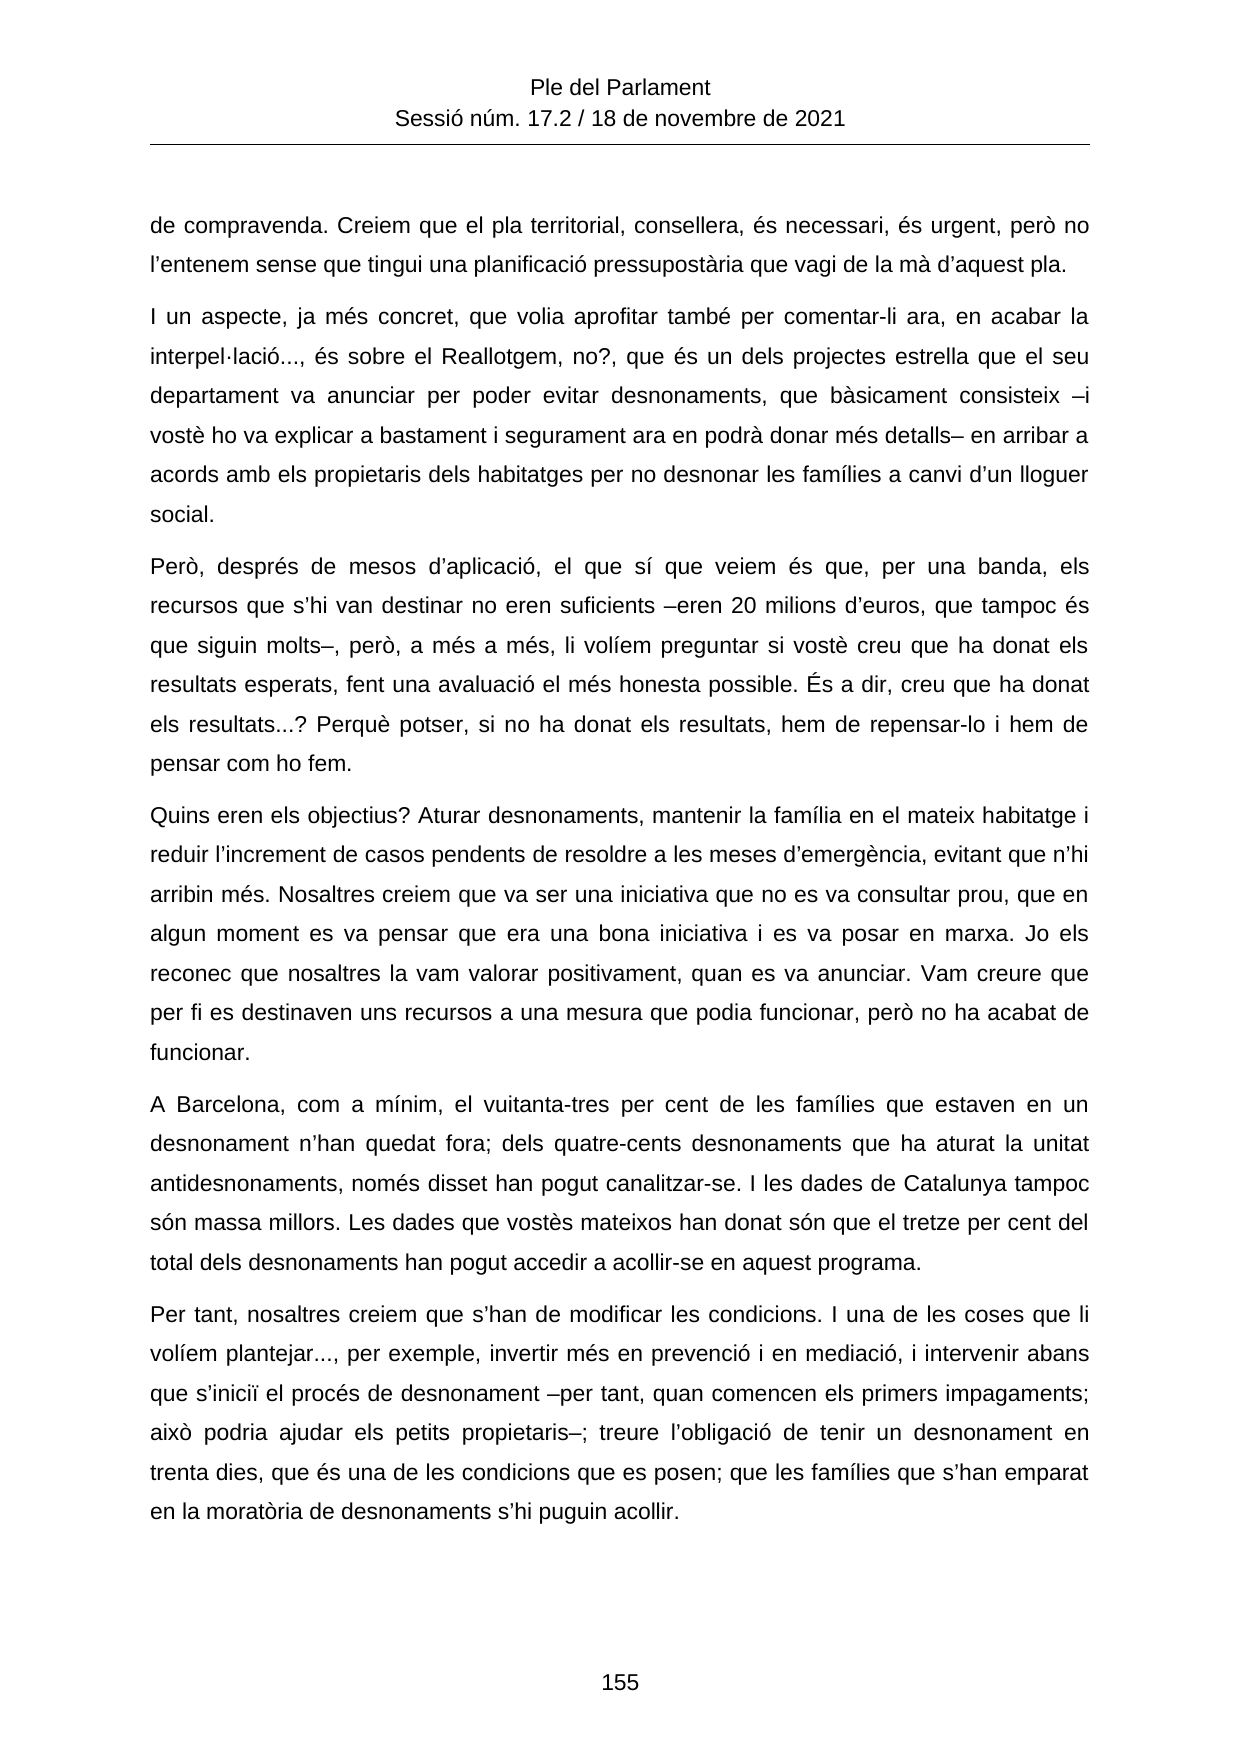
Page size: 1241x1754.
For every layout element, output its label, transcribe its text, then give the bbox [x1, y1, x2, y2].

text Per tant, nosaltres creiem que s’han de modificar les condicions. I una de les coses que li volíem plantejar..., per exemple, invertir més en prevenció i en mediació, i intervenir abans que s’iniciï el procés de desnonament –per tant, quan comencen els primers impagaments; això podria ajudar els petits propietaris–; treure l’obligació de tenir un desnonament en trenta dies, que és una de les condicions que es posen; que les famílies que s’han emparat en la moratòria de desnonaments s’hi puguin acollir. [150, 1301, 1090, 1524]
text A Barcelona, com a mínim, el vuitanta-tres per cent de les famílies que estaven en un desnonament n’han quedat fora; dels quatre-cents desnonaments que ha aturat la unitat antidesnonaments, només disset han pogut canalitzar-se. I les dades de Catalunya tampoc són massa millors. Les dades que vostès mateixos han donat són que el tretze per cent del total dels desnonaments han pogut accedir a acollir-se en aquest programa. [150, 1091, 1090, 1275]
text Quins eren els objectius? Aturar desnonaments, mantenir la família en el mateix habitatge i reduir l’increment de casos pendents de resoldre a les meses d’emergència, evitant que n’hi arribin més. Nosaltres creiem que va ser una iniciativa que no es va consultar prou, que en algun moment es va pensar que era una bona iniciativa i es va posar en marxa. Jo els reconec que nosaltres la vam valorar positivament, quan es va anunciar. Vam creure que per fi es destinaven uns recursos a una mesura que podia funcionar, però no ha acabat de funcionar. [150, 802, 1090, 1065]
text Però, després de mesos d’aplicació, el que sí que veiem és que, per una banda, els recursos que s’hi van destinar no eren suficients –eren 20 milions d’euros, que tampoc és que siguin molts–, però, a més a més, li volíem preguntar si vostè creu que ha donat els resultats esperats, fent una avaluació el més honesta possible. És a dir, creu que ha donat els resultats...? Perquè potser, si no ha donat els resultats, hem de repensar-lo i hem de pensar com ho fem. [150, 553, 1090, 776]
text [150, 212, 1090, 278]
text I un aspecte, ja més concret, que volia aprofitar també per comentar-li ara, en acabar la interpel·lació..., és sobre el Reallotgem, no?, que és un dels projectes estrella que el seu departament va anunciar per poder evitar desnonaments, que bàsicament consisteix –i vostè ho va explicar a bastament i segurament ara en podrà donar més detalls– en arribar a acords amb els propietaris dels habitatges per no desnonar les famílies a canvi d’un lloguer social. [150, 303, 1090, 527]
